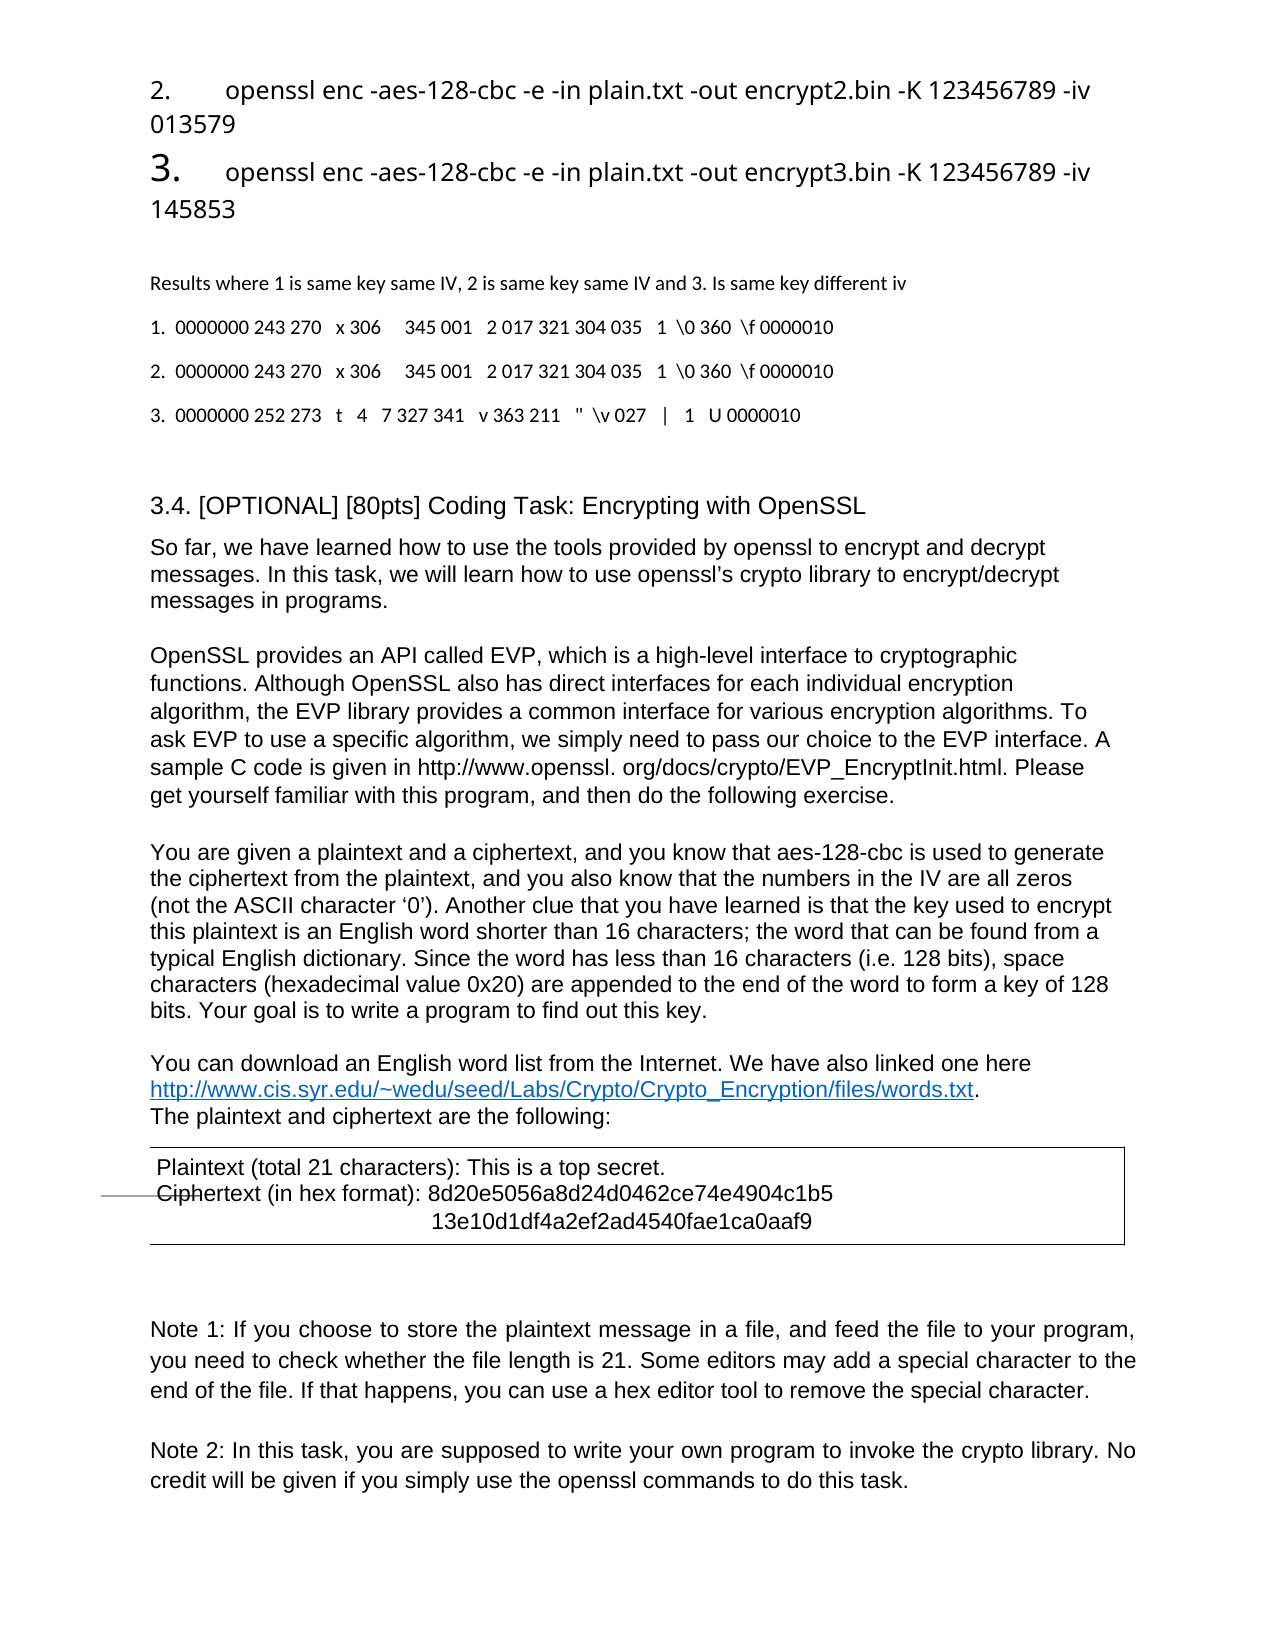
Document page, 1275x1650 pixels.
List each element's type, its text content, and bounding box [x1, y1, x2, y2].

text 2. 0000000 243 270 x 306 345 001 2 017 321 304 035 1 \0 360 \f 0000010 [150, 358, 1137, 384]
text Note 1: If you choose to store the plaintext message in a file, and feed the file to your program, you need to check whether the file length is 21. Some editors may add a special character to the end of the file. If that happens, you can use a hex editor tool to remove the special character. [150, 1316, 1137, 1404]
text 3. 0000000 252 273 t 4 7 327 341 v 363 211 " \v 027 | 1 U 0000010 [150, 402, 1137, 428]
text 1. 0000000 243 270 x 306 345 001 2 017 321 304 035 1 \0 360 \f 0000010 [150, 314, 1137, 340]
text So far, we have learned how to use the tools provided by openssl to encrypt and decrypt messages. In this task, we will learn how to use openssl’s crypto library to encrypt/decrypt messages in programs. [150, 534, 1117, 613]
text The plaintext and ciphertext are the following: [150, 1103, 1116, 1129]
text Results where 1 is same key same IV, 2 is same key same IV and 3. Is same key different iv [150, 270, 1137, 296]
text 13e10d1df4a2ef2ad4540fae1ca0aaf9 [150, 1209, 1137, 1235]
text Ciphertext (in hex format): 8d20e5056a8d24d0462ce74e4904c1b5 [156, 1181, 987, 1207]
text OpenSSL provides an API called EVP, which is a high-level interface to cryptographic functions. Although OpenSSL also has direct interfaces for each individual encryption algorithm, the EVP library provides a common interface for various encryption algorithms. To ask EVP to use a specific algorithm, we simply need to pass our choice to the EVP interface. A sample C code is given in http://www.openssl. org/docs/crypto/EVP_EncryptInit.html. Please get yourself familiar with this program, and then do the following exercise. [150, 642, 1117, 808]
list openssl enc -aes-128-cbc -e -in plain.txt -out encrypt3.bin -K 123456789 -iv 145853 [150, 141, 1137, 226]
text You are given a plaintext and a ciphertext, and you know that aes-128-cbc is used to generate the ciphertext from the plaintext, and you also know that the numbers in the IV are all zeros (not the ASCII character ‘0’). Another clue that you have learned is that the key used to encrypt this plaintext is an English word shorter than 16 characters; the word that can be found from a typical English dictionary. Since the word has less than 16 characters (i.e. 128 bits), space characters (hexadecimal value 0x20) are appended to the end of the word to form a key of 128 bits. Your goal is to write a program to find out this key. [150, 839, 1116, 1024]
text You can download an English word list from the Internet. We have also linked one here http://www.cis.syr.edu/~wedu/seed/Labs/Crypto/Crypto_Encryption/files/words.txt. [150, 1050, 1116, 1103]
list openssl enc -aes-128-cbc -e -in plain.txt -out encrypt2.bin -K 123456789 -iv 013579 [150, 73, 1137, 141]
subtitle 3.4. [OPTIONAL] [80pts] Coding Task: Encrypting with OpenSSL [150, 491, 1137, 519]
text Plaintext (total 21 characters): This is a top secret. [156, 1155, 987, 1181]
text Note 2: In this task, you are supposed to write your own program to invoke the crypto library. No credit will be given if you simply use the openssl commands to do this task. [150, 1437, 1137, 1493]
